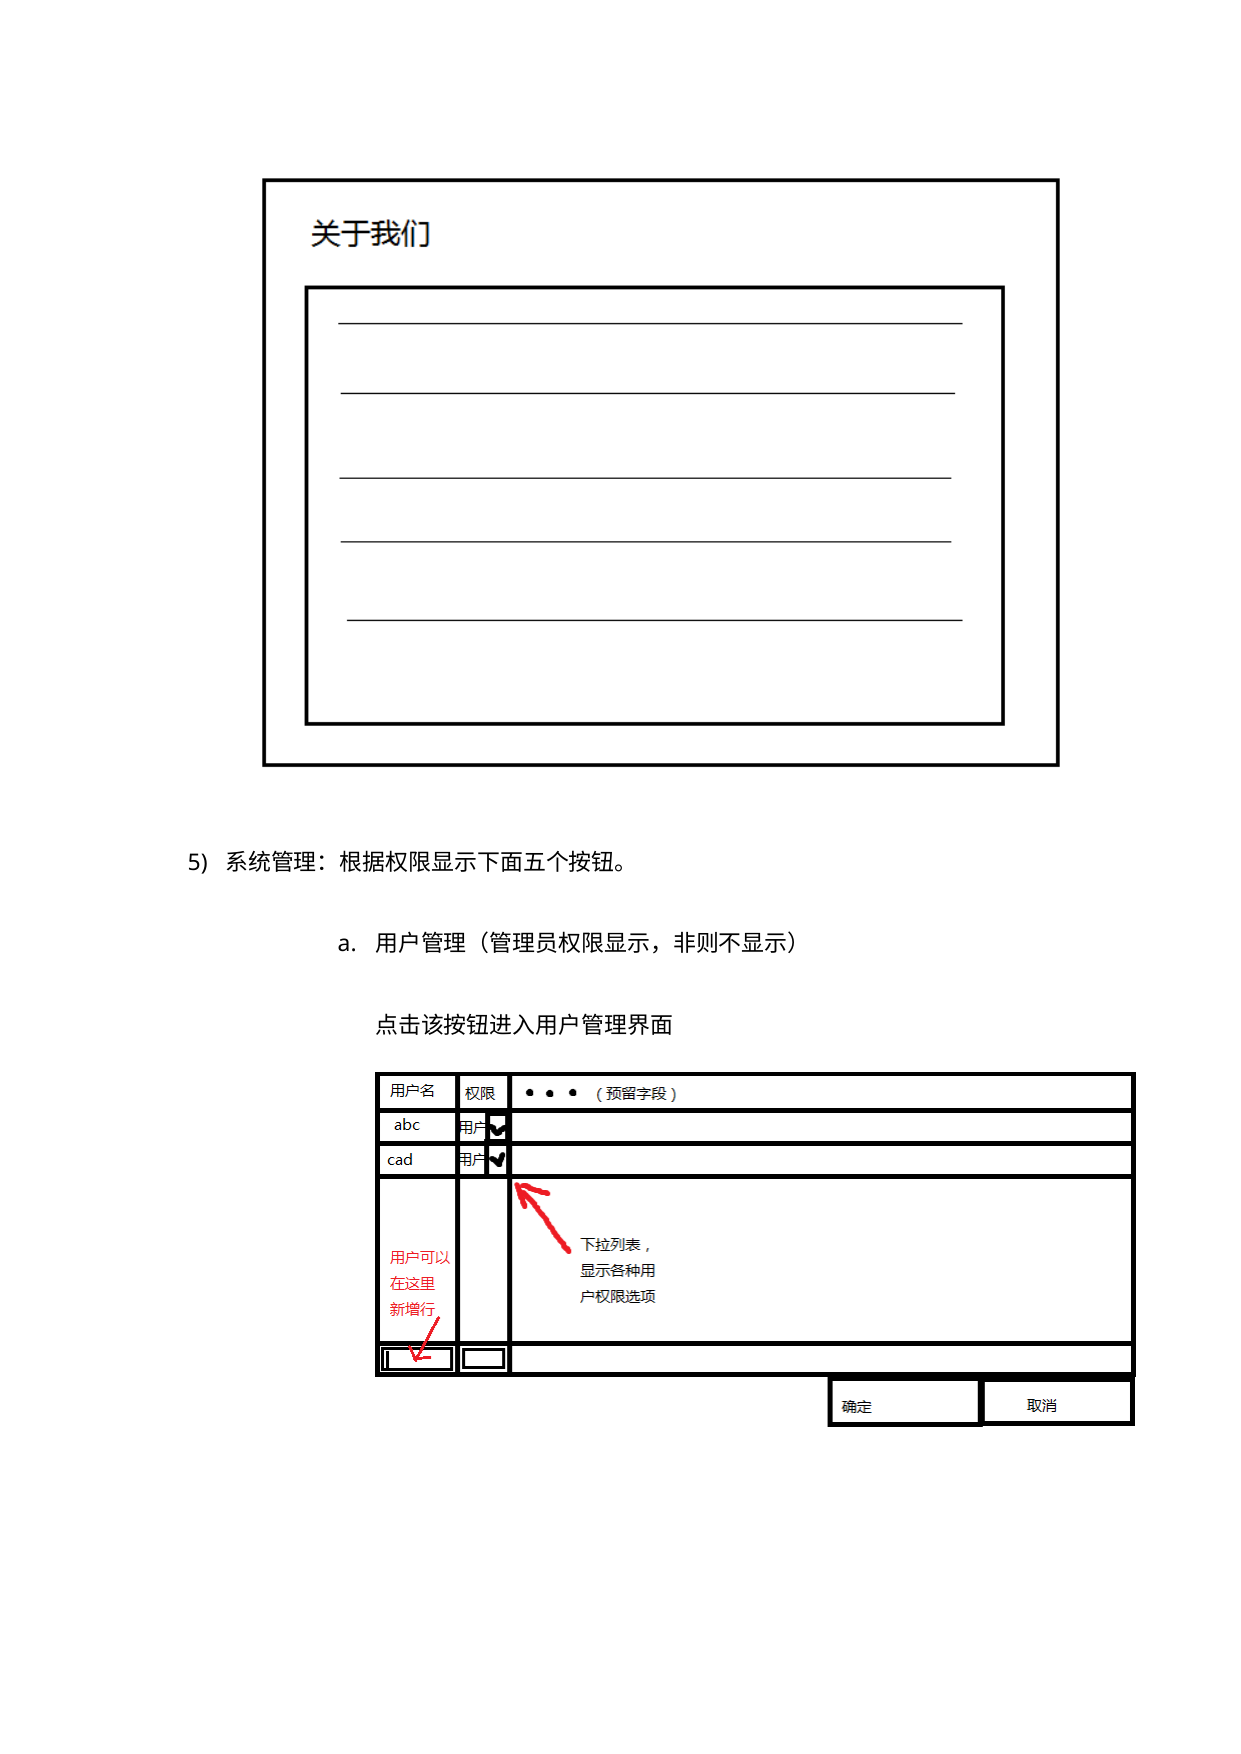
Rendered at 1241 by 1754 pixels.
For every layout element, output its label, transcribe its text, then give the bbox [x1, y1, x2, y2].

list 系统管理：根据权限显示下面五个按钮。 [187, 828, 1053, 893]
list 用户管理（管理员权限显示，非则不显示） [337, 909, 1053, 974]
list 点击该按钮进入用户管理界面 [375, 991, 1053, 1056]
picture [225, 162, 1091, 792]
picture [375, 1072, 1136, 1427]
